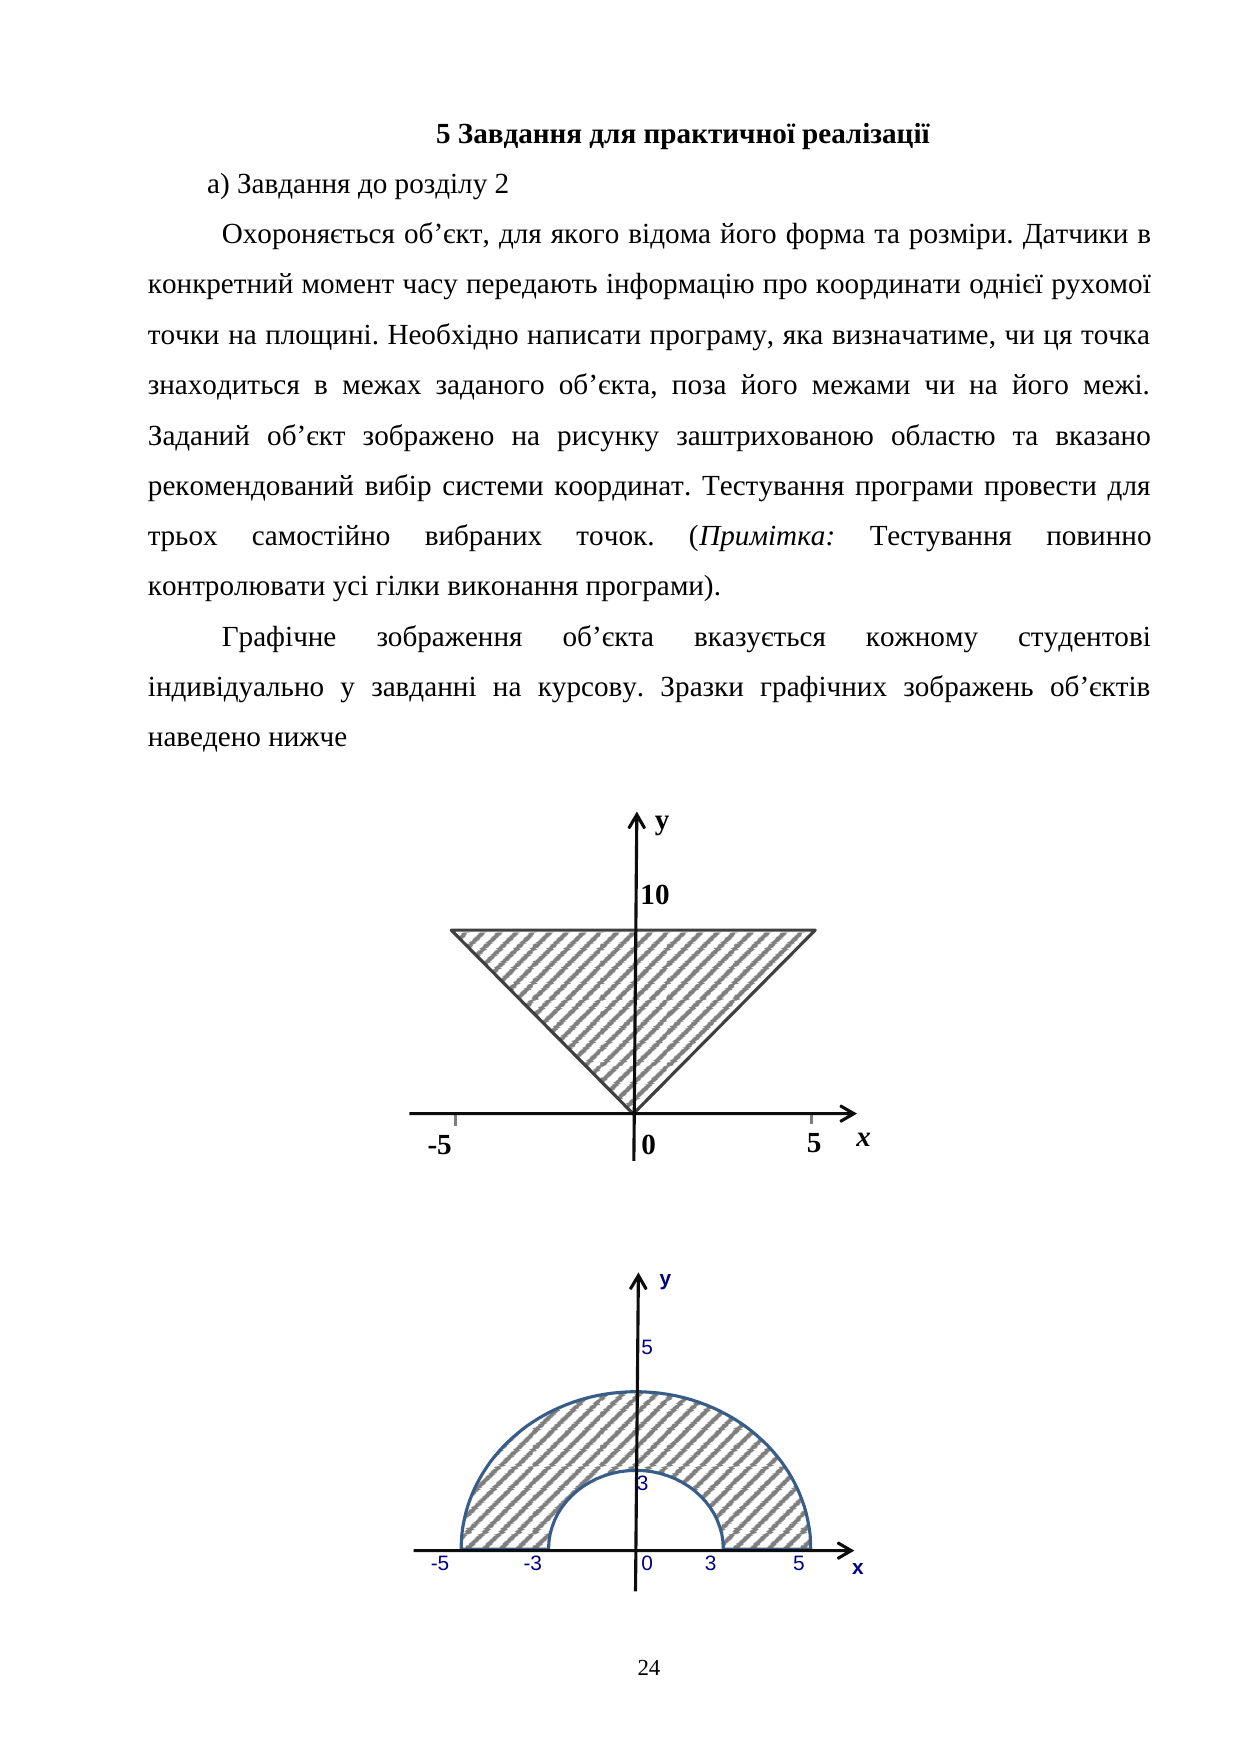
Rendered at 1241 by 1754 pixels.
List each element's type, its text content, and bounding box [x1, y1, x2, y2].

picture [451, 934, 628, 1112]
picture [457, 932, 634, 1109]
picture [636, 932, 810, 1107]
picture [639, 1477, 645, 1489]
picture [638, 1473, 721, 1549]
subtitle 5 Завдання для практичної реалізації [436, 116, 1176, 149]
subtitle x [125, 1119, 870, 1152]
picture [551, 1473, 635, 1549]
text Графічне зображення об’єкта вказується кожному студентові індивідуально у завданні на курсову. Зразки графічних зображень об’єктів наведено нижче [148, 619, 1152, 753]
picture [663, 1391, 811, 1523]
picture [639, 1394, 809, 1547]
text Охороняється об’єкт, для якого відома його форма та розміри. Датчики в конкретний момент часу передають інформацію про координати однієї рухомої точки на площині. Необхідно написати програму, яка визначатиме, чи ця точка знаходиться в межах заданого об’єкта, поза його межами чи на його межі. Заданий об’єкт зображено на рисунку заштрихованою областю та вказано рекомендований вибір системи координат. Тестування програми провести для трьох самостійно вибраних точок. (Примітка: Тестування повинно контролювати усі гілки виконання програми). [148, 216, 1152, 602]
picture [639, 933, 816, 1112]
text а) Завдання до розділу 2 [207, 166, 1176, 199]
picture [463, 1394, 635, 1547]
picture [461, 1391, 609, 1523]
